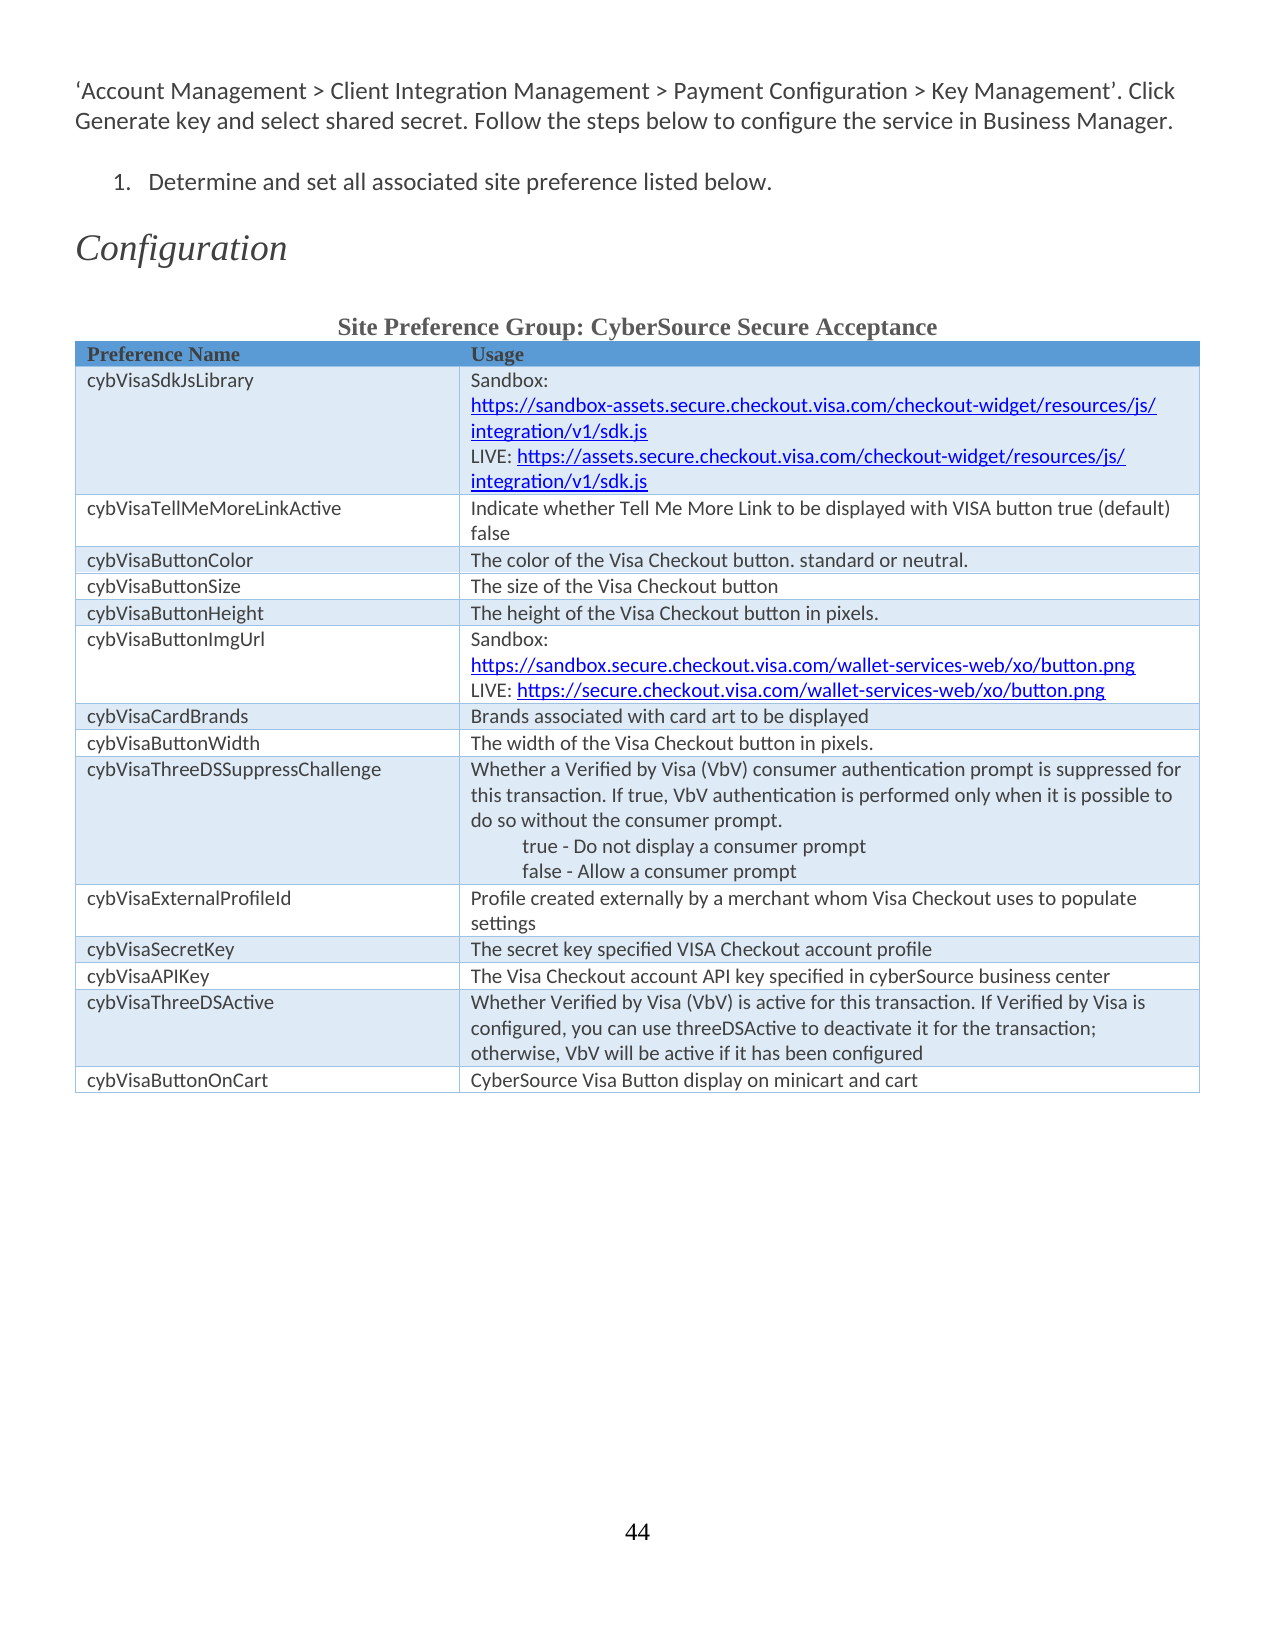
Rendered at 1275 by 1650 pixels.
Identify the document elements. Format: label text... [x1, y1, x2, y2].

text Configuration [75, 226, 1200, 269]
table_cell cybVisaSecretKey [76, 937, 459, 962]
table_cell cybVisaButtonSize [76, 574, 459, 599]
table_cell The size of the Visa Checkout button [460, 574, 1199, 599]
table_cell cybVisaThreeDSActive [76, 990, 459, 1066]
table_cell cybVisaSdkJsLibrary [76, 367, 459, 494]
table_cell Profile created externally by a merchant whom Visa Checkout uses to populate settings [460, 885, 1199, 936]
text Site Preference Group: CyberSource Secure Acceptance [75, 312, 1200, 341]
table_cell cybVisaExternalProfileId [76, 885, 459, 936]
table_cell Whether a Verified by Visa (VbV) consumer authentication prompt is suppressed for this transaction. If true, VbV authentication is performed only when it is possible to do so without the consumer prompt. true - Do not display a consumer prompt false - Allow a consumer prompt [460, 757, 1199, 884]
table_cell cybVisaButtonOnCart [76, 1067, 459, 1092]
table_cell Sandbox: https://sandbox.secure.checkout.visa.com/wallet-services-web/xo/button.png LIVE: https://secure.checkout.visa.com/wallet-services-web/xo/button.png [460, 626, 1199, 703]
table_header Preference Name [76, 342, 459, 366]
table_cell CyberSource Visa Button display on minicart and cart [460, 1067, 1199, 1092]
table_cell Whether Verified by Visa (VbV) is active for this transaction. If Verified by Visa is configured, you can use threeDSActive to deactivate it for the transaction; otherwise, VbV will be active if it has been configured [460, 990, 1199, 1066]
table_cell Indicate whether Tell Me More Link to be displayed with VISA button true (default) false [460, 495, 1199, 546]
text 1. Determine and set all associated site preference listed below. [112, 167, 1200, 197]
table_cell Brands associated with card art to be displayed [460, 704, 1199, 729]
table_cell cybVisaButtonWidth [76, 730, 459, 756]
table_cell cybVisaButtonHeight [76, 600, 459, 625]
table_cell The color of the Visa Checkout button. standard or neutral. [460, 547, 1199, 572]
table_cell The width of the Visa Checkout button in pixels. [460, 730, 1199, 756]
table_cell cybVisaTellMeMoreLinkActive [76, 495, 459, 546]
table_cell The secret key specified VISA Checkout account profile [460, 937, 1199, 962]
table_cell cybVisaCardBrands [76, 704, 459, 729]
table_cell The height of the Visa Checkout button in pixels. [460, 600, 1199, 625]
table_cell cybVisaThreeDSSuppressChallenge [76, 757, 459, 884]
table_cell cybVisaButtonColor [76, 547, 459, 572]
table_cell The Visa Checkout account API key specified in cyberSource business center [460, 963, 1199, 988]
table_cell cybVisaButtonImgUrl [76, 626, 459, 703]
table_cell Sandbox: https://sandbox-assets.secure.checkout.visa.com/checkout-widget/resources/js/integration/v1/sdk.js LIVE: https://assets.secure.checkout.visa.com/checkout-widget/resources/js/integration/v1/sdk.js [460, 367, 1199, 494]
table_header Usage [460, 342, 1199, 366]
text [75, 75, 1200, 136]
table_cell cybVisaAPIKey [76, 963, 459, 988]
